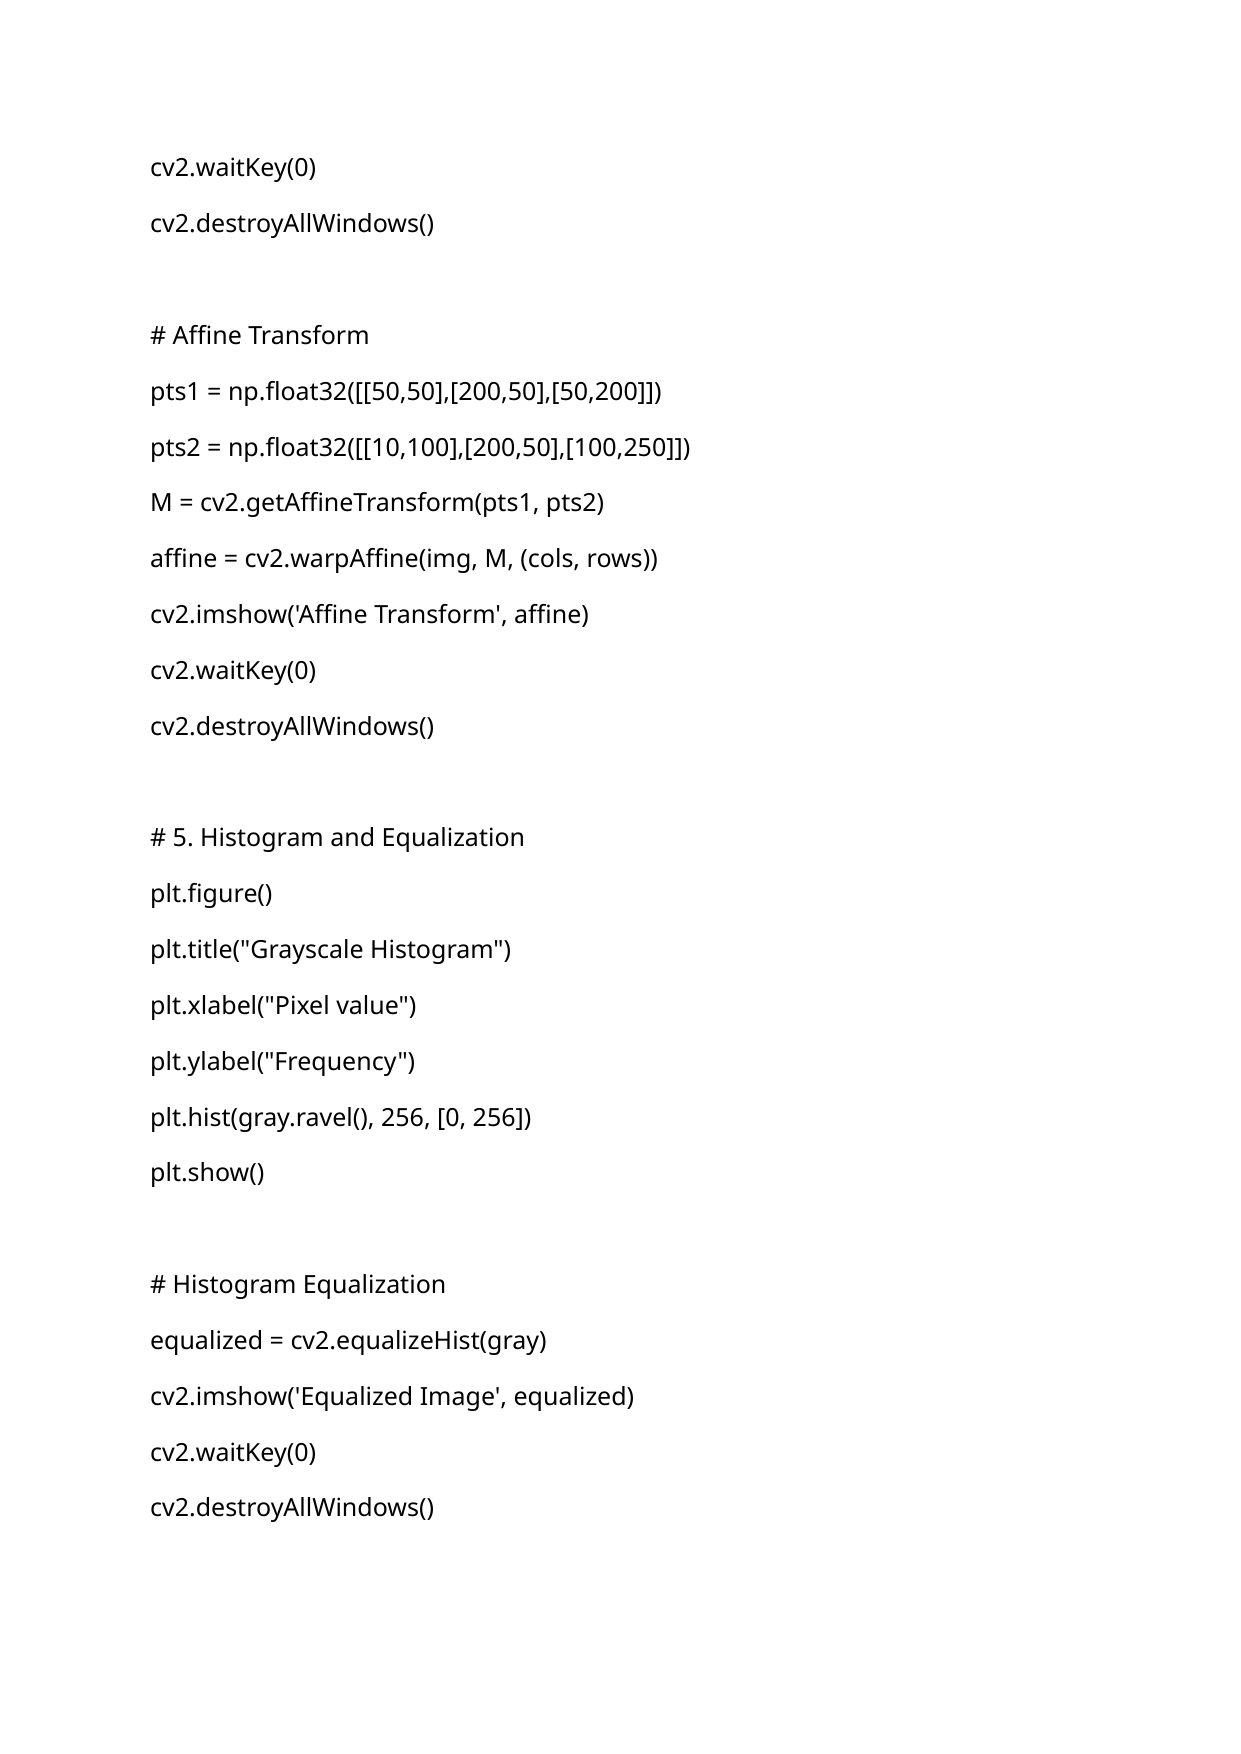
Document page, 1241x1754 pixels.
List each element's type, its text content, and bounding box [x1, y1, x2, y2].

text cv2.destroyAllWindows() [150, 206, 1090, 240]
text cv2.waitKey(0) [150, 1434, 1090, 1468]
text # Histogram Equalization [150, 1267, 1090, 1301]
text cv2.waitKey(0) [150, 150, 1090, 184]
text # Affine Transform [150, 317, 1090, 352]
text plt.title("Grayscale Histogram") [150, 932, 1090, 966]
text affine = cv2.warpAffine(img, M, (cols, rows)) [150, 541, 1090, 575]
text plt.hist(gray.ravel(), 256, [0, 256]) [150, 1099, 1090, 1133]
text pts1 = np.float32([[50,50],[200,50],[50,200]]) [150, 373, 1090, 407]
text plt.show() [150, 1155, 1090, 1189]
text cv2.waitKey(0) [150, 652, 1090, 687]
text cv2.imshow('Equalized Image', equalized) [150, 1378, 1090, 1412]
text plt.xlabel("Pixel value") [150, 987, 1090, 1022]
text plt.ylabel("Frequency") [150, 1043, 1090, 1077]
text cv2.destroyAllWindows() [150, 1490, 1090, 1524]
text cv2.destroyAllWindows() [150, 708, 1090, 742]
text plt.figure() [150, 876, 1090, 910]
text cv2.imshow('Affine Transform', affine) [150, 597, 1090, 631]
text equalized = cv2.equalizeHist(gray) [150, 1322, 1090, 1357]
text M = cv2.getAffineTransform(pts1, pts2) [150, 485, 1090, 519]
text pts2 = np.float32([[10,100],[200,50],[100,250]]) [150, 429, 1090, 463]
text # 5. Histogram and Equalization [150, 820, 1090, 854]
